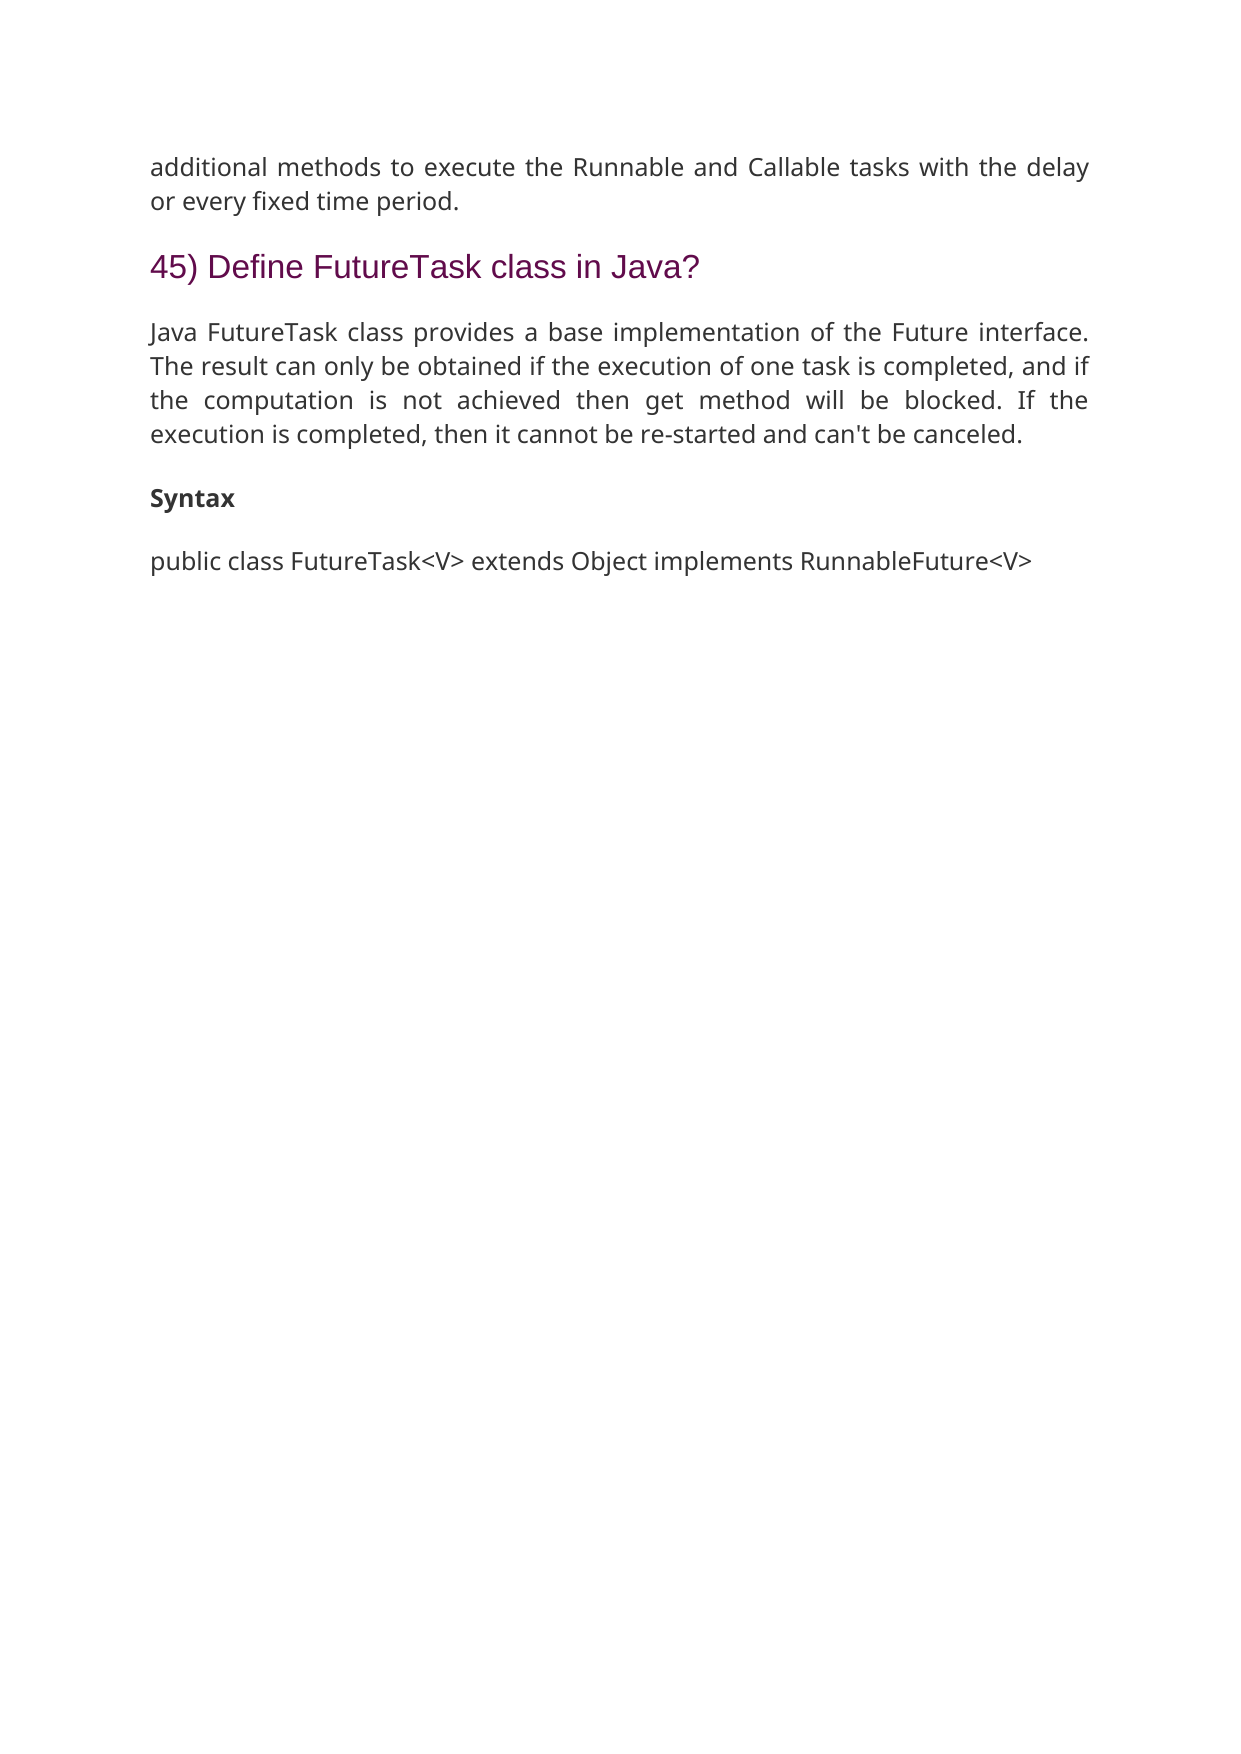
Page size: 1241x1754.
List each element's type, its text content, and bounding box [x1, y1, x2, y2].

text Java FutureTask class provides a base implementation of the Future interface. The result can only be obtained if the execution of one task is completed, and if the computation is not achieved then get method will be blocked. If the execution is completed, then it cannot be re-started and can't be canceled. [150, 315, 1090, 451]
text Syntax [150, 480, 1090, 514]
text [150, 150, 1090, 218]
text public class FutureTask<V> extends Object implements RunnableFuture<V> [150, 543, 1090, 578]
text 45) Define FutureTask class in Java? [150, 247, 1090, 286]
